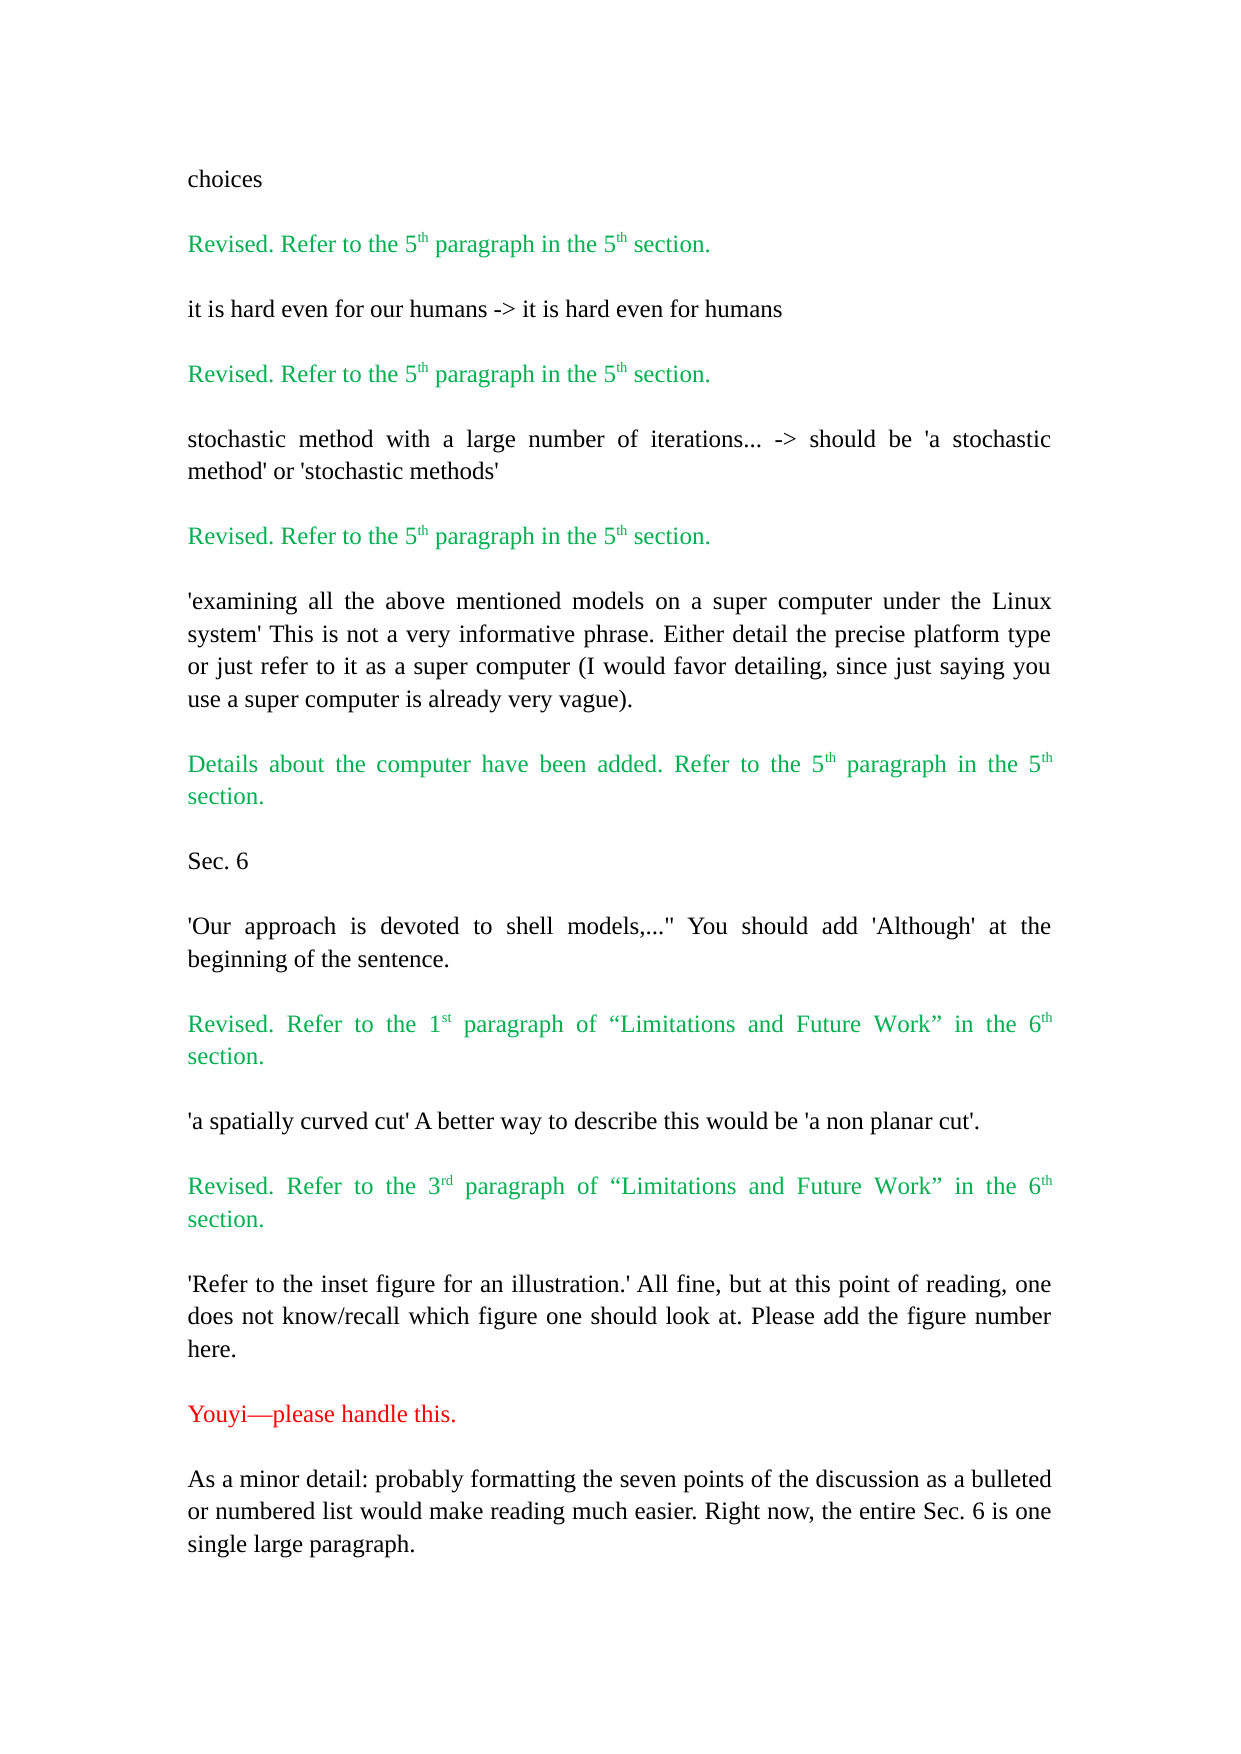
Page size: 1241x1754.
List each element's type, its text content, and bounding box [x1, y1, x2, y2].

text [187, 162, 1053, 194]
text Revised. Refer to the 5th paragraph in the 5th section. [187, 227, 1053, 259]
text Revised. Refer to the 5th paragraph in the 5th section. [187, 519, 1053, 552]
text As a minor detail: probably formatting the seven points of the discussion as a bulleted or numbered list would make reading much easier. Right now, the entire Sec. 6 is one single large paragraph. [187, 1462, 1053, 1559]
text stochastic method with a large number of iterations... -> should be 'a stochastic method' or 'stochastic methods' [187, 422, 1053, 487]
text it is hard even for our humans -> it is hard even for humans [187, 292, 1053, 324]
text Youyi—please handle this. [187, 1397, 1053, 1429]
text Sec. 6 [187, 844, 1053, 877]
text Revised. Refer to the 5th paragraph in the 5th section. [187, 357, 1053, 389]
text 'Our approach is devoted to shell models,..." You should add 'Although' at the beginning of the sentence. [187, 909, 1053, 974]
text 'Refer to the inset figure for an illustration.' All fine, but at this point of reading, one does not know/recall which figure one should look at. Please add the figure number here. [187, 1267, 1053, 1364]
text Revised. Refer to the 3rd paragraph of “Limitations and Future Work” in the 6th section. [187, 1169, 1053, 1234]
text Details about the computer have been added. Refer to the 5th paragraph in the 5th section. [187, 747, 1053, 812]
text 'a spatially curved cut' A better way to describe this would be 'a non planar cut'. [187, 1104, 1053, 1137]
text 'examining all the above mentioned models on a super computer under the Linux system' This is not a very informative phrase. Either detail the precise platform type or just refer to it as a super computer (I would favor detailing, since just saying you use a super computer is already very vague). [187, 584, 1053, 714]
text Revised. Refer to the 1st paragraph of “Limitations and Future Work” in the 6th section. [187, 1007, 1053, 1072]
